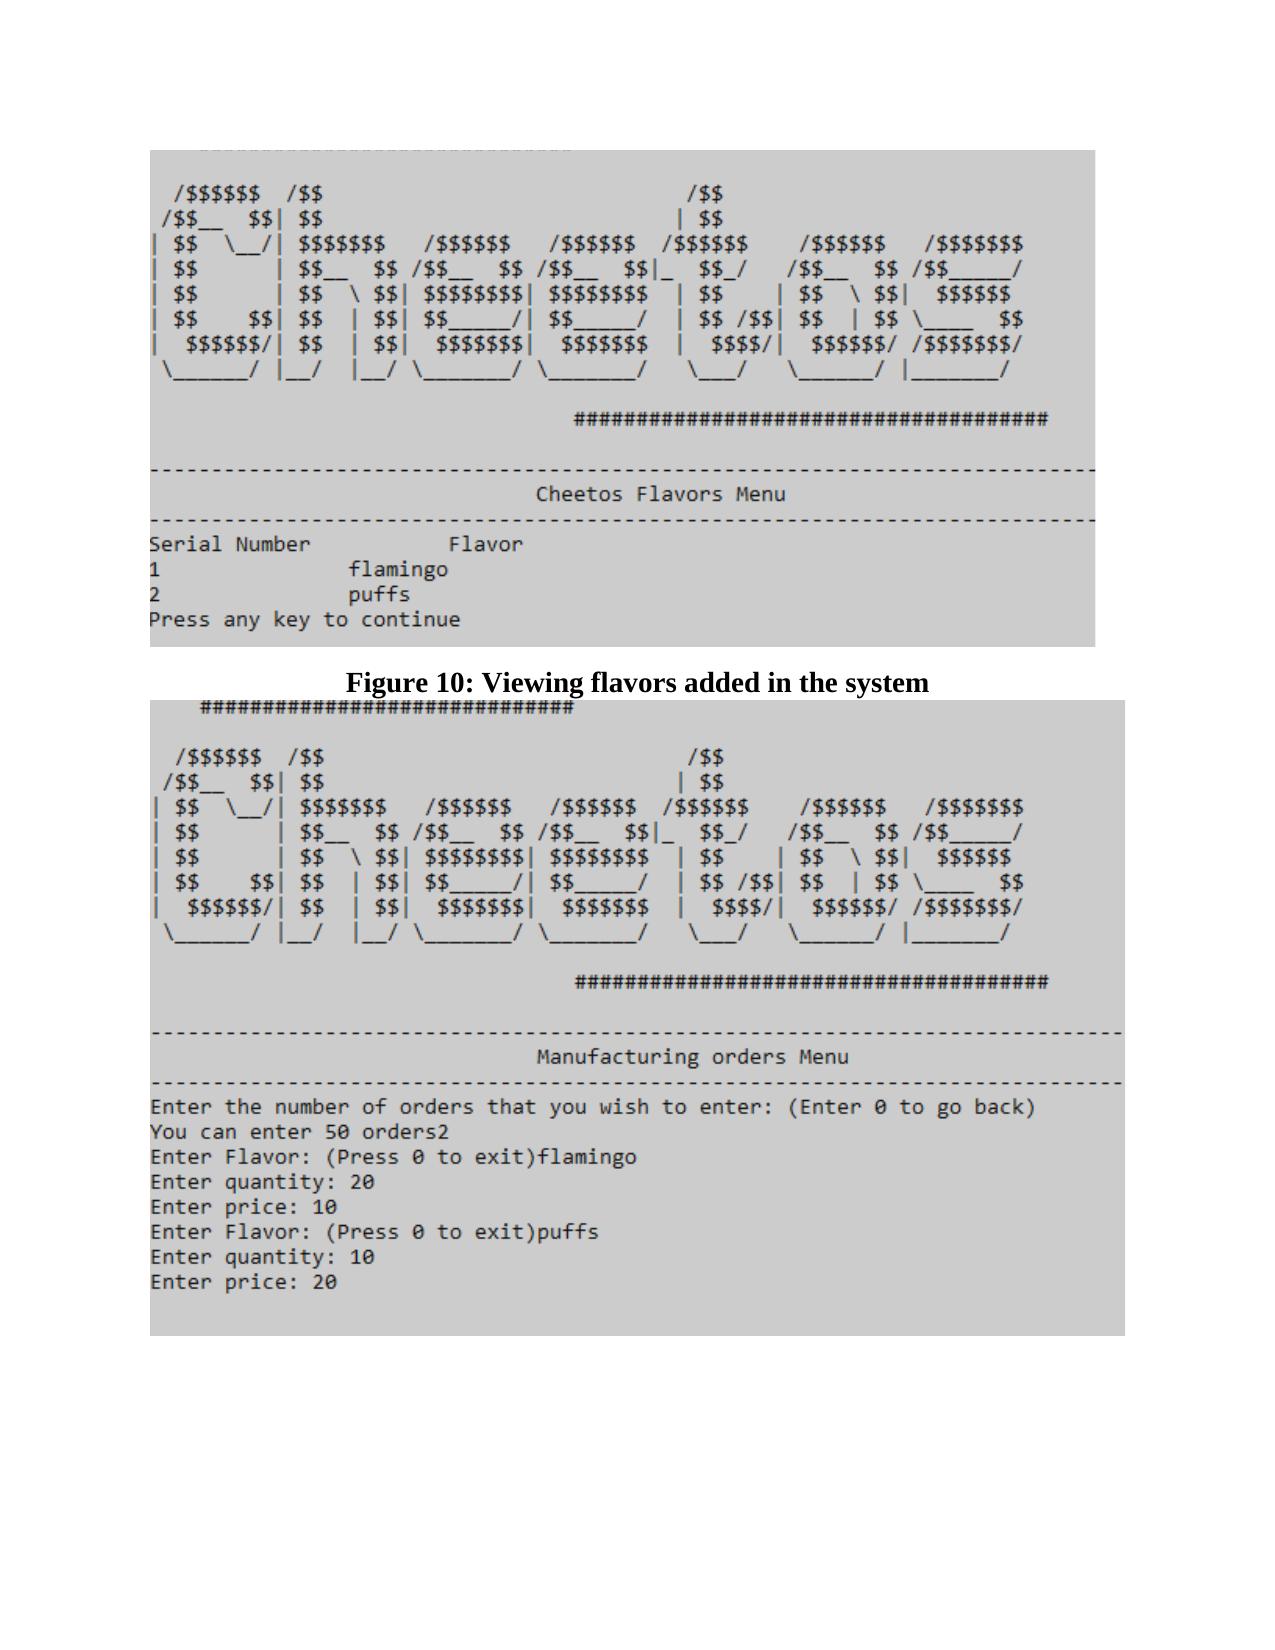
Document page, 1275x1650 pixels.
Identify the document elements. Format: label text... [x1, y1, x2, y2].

picture [150, 150, 1096, 647]
picture [150, 700, 1125, 1336]
subtitle Figure 10: Viewing flavors added in the system [150, 665, 1125, 699]
